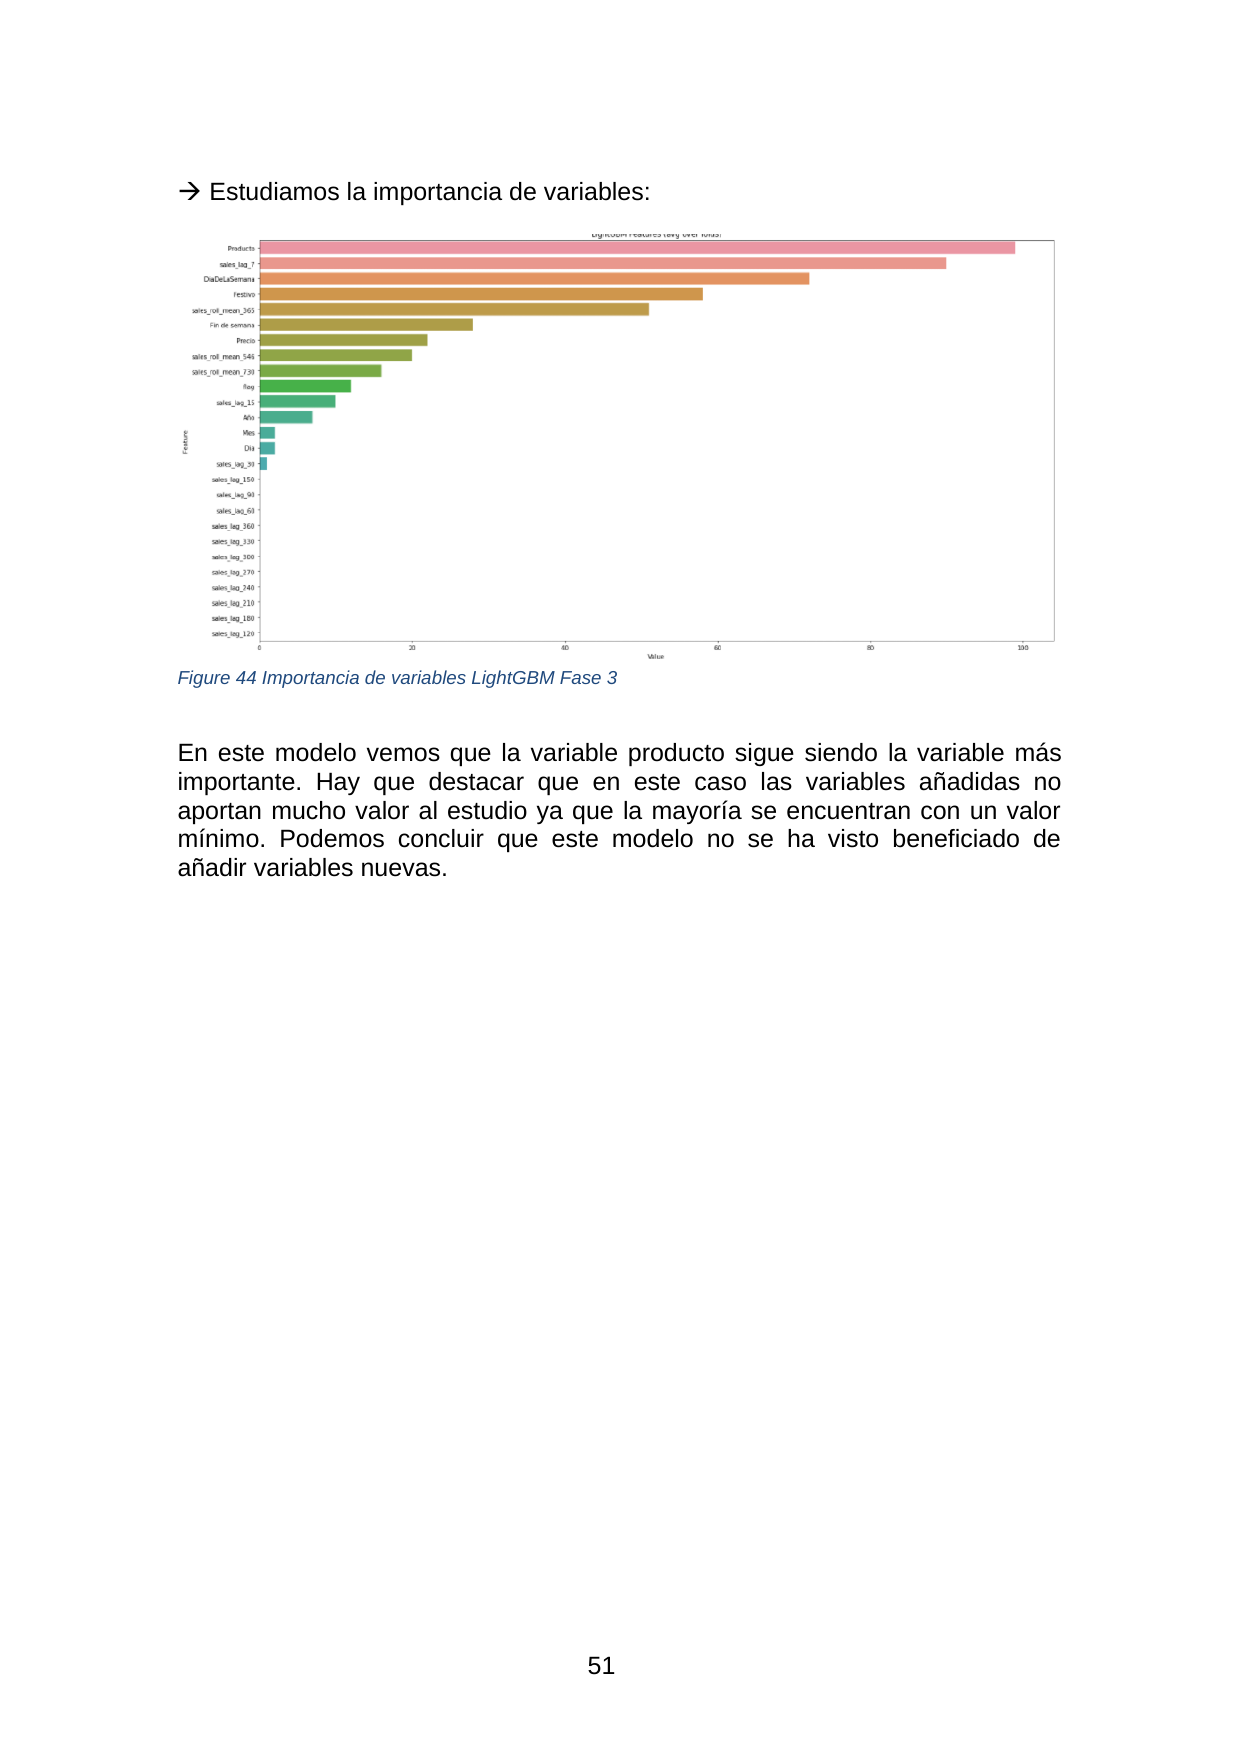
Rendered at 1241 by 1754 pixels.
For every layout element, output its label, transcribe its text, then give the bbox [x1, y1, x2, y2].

text Figure 44 Importancia de variables LightGBM Fase 3 [177, 667, 1063, 689]
text Estudiamos la importancia de variables: [177, 176, 1063, 205]
picture [177, 234, 1063, 667]
text En este modelo vemos que la variable producto sigue siendo la variable más importante. Hay que destacar que en este caso las variables añadidas no aportan mucho valor al estudio ya que la mayoría se encuentran con un valor mínimo. Podemos concluir que este modelo no se ha visto beneficiado de añadir variables nuevas. [177, 738, 1063, 882]
